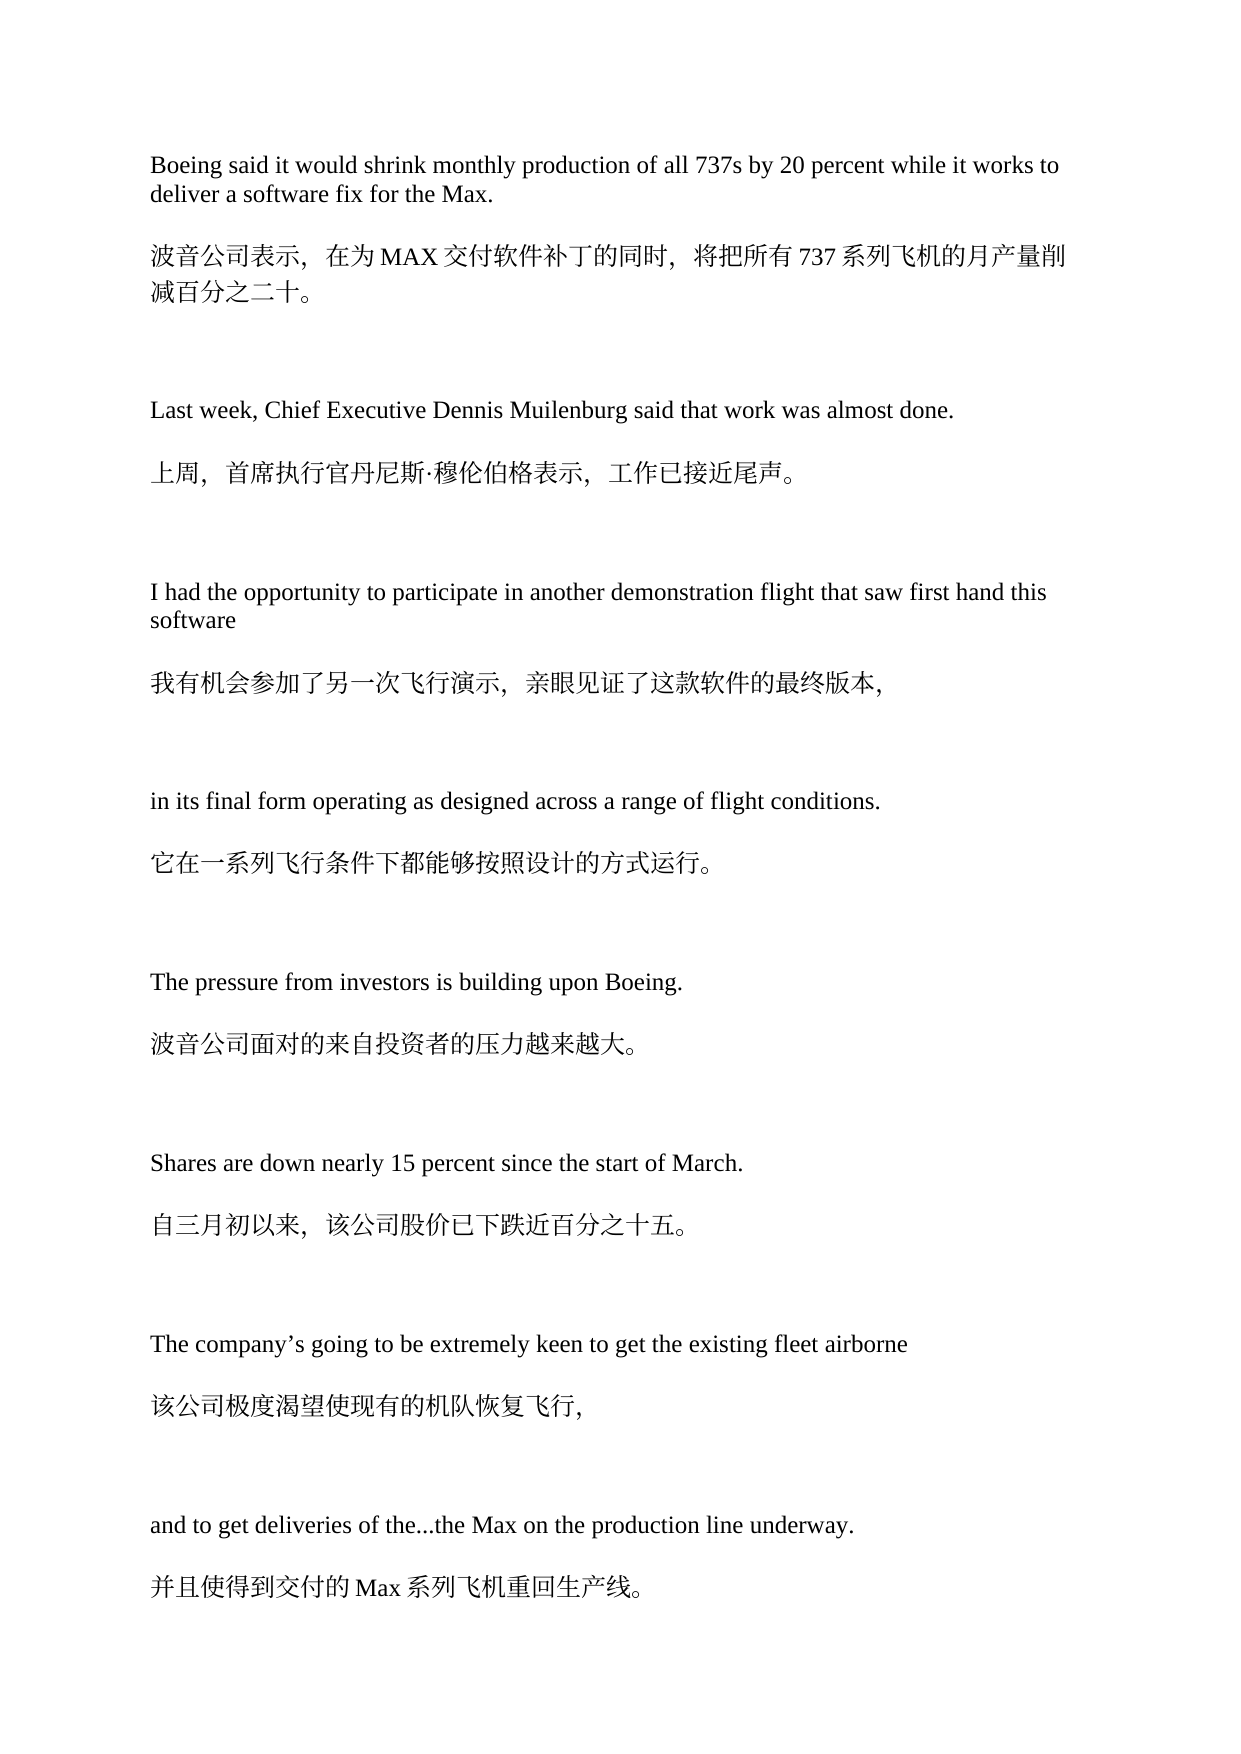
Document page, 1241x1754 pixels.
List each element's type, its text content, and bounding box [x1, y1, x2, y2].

text The company’s going to be extremely keen to get the existing fleet airborne [150, 1329, 1090, 1358]
text Shares are down nearly 15 percent since the start of March. [150, 1148, 1090, 1177]
text Boeing said it would shrink monthly production of all 737s by 20 percent while it works to deliver a software fix for the Max. [150, 150, 1090, 207]
text 并且使得到交付的Max系列飞机重回生产线。 [150, 1568, 1090, 1604]
text 我有机会参加了另一次飞行演示，亲眼见证了这款软件的最终版本， [150, 663, 1090, 699]
text and to get deliveries of the...the Max on the production line underway. [150, 1510, 1090, 1539]
text in its final form operating as designed across a range of flight conditions. [150, 786, 1090, 815]
text 它在一系列飞行条件下都能够按照设计的方式运行。 [150, 844, 1090, 880]
text I had the opportunity to participate in another demonstration flight that saw first hand this software [150, 577, 1090, 634]
text The pressure from investors is building upon Boeing. [150, 967, 1090, 996]
text 该公司极度渴望使现有的机队恢复飞行， [150, 1387, 1090, 1423]
text Last week, Chief Executive Dennis Muilenburg said that work was almost done. [150, 396, 1090, 424]
text 上周，首席执行官丹尼斯·穆伦伯格表示，工作已接近尾声。 [150, 453, 1090, 489]
text 自三月初以来，该公司股价已下跌近百分之十五。 [150, 1206, 1090, 1242]
text 波音公司面对的来自投资者的压力越来越大。 [150, 1025, 1090, 1061]
text 波音公司表示，在为MAX交付软件补丁的同时，将把所有737系列飞机的月产量削减百分之二十。 [150, 237, 1090, 308]
